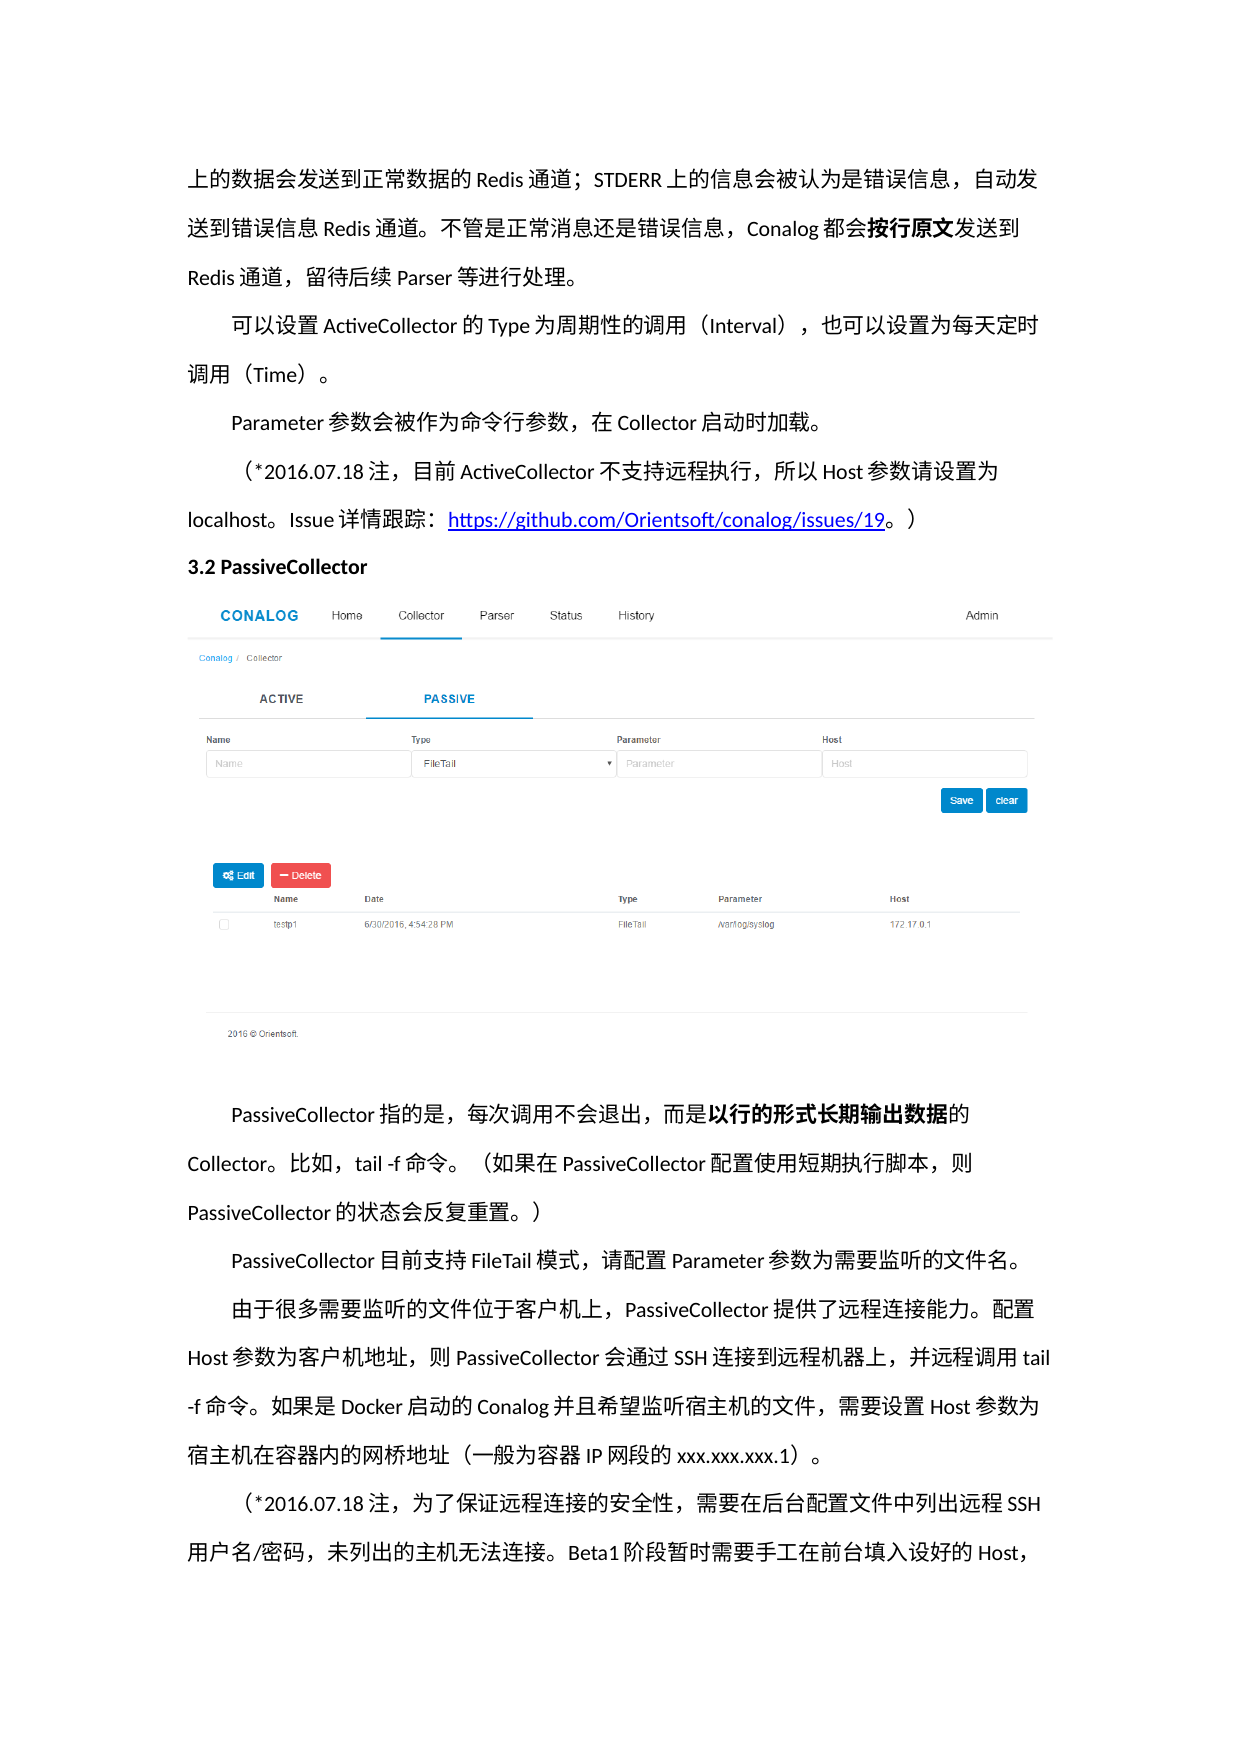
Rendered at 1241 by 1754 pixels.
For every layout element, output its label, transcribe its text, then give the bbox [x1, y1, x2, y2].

picture [187, 596, 1053, 1059]
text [187, 1486, 1053, 1567]
text Parameter参数会被作为命令行参数，在Collector启动时加载。 [187, 405, 1053, 437]
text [187, 162, 1053, 292]
text 由于很多需要监听的文件位于客户机上，PassiveCollector提供了远程连接能力。配置Host参数为客户机地址，则PassiveCollector会通过SSH连接到远程机器上，并远程调用tail -f命令。如果是Docker启动的Conalog并且希望监听宿主机的文件，需要设置Host参数为宿主机在容器内的网桥地址（一般为容器IP网段的xxx.xxx.xxx.1）。 [187, 1291, 1053, 1470]
text 可以设置ActiveCollector的Type为周期性的调用（Interval），也可以设置为每天定时调用（Time）。 [187, 308, 1053, 389]
text PassiveCollector指的是，每次调用不会退出，而是以行的形式长期输出数据的Collector。比如，tail -f命令。（如果在PassiveCollector配置使用短期执行脚本，则PassiveCollector的状态会反复重置。） [187, 1097, 1053, 1227]
text 3.2 PassiveCollector [187, 550, 1053, 583]
text PassiveCollector目前支持FileTail模式，请配置Parameter参数为需要监听的文件名。 [187, 1243, 1053, 1275]
text （*2016.07.18注，目前ActiveCollector 不支持远程执行，所以Host参数请设置为localhost。Issue详情跟踪：https://github.com/Orientsoft/conalog/issues/19。） [187, 453, 1053, 534]
